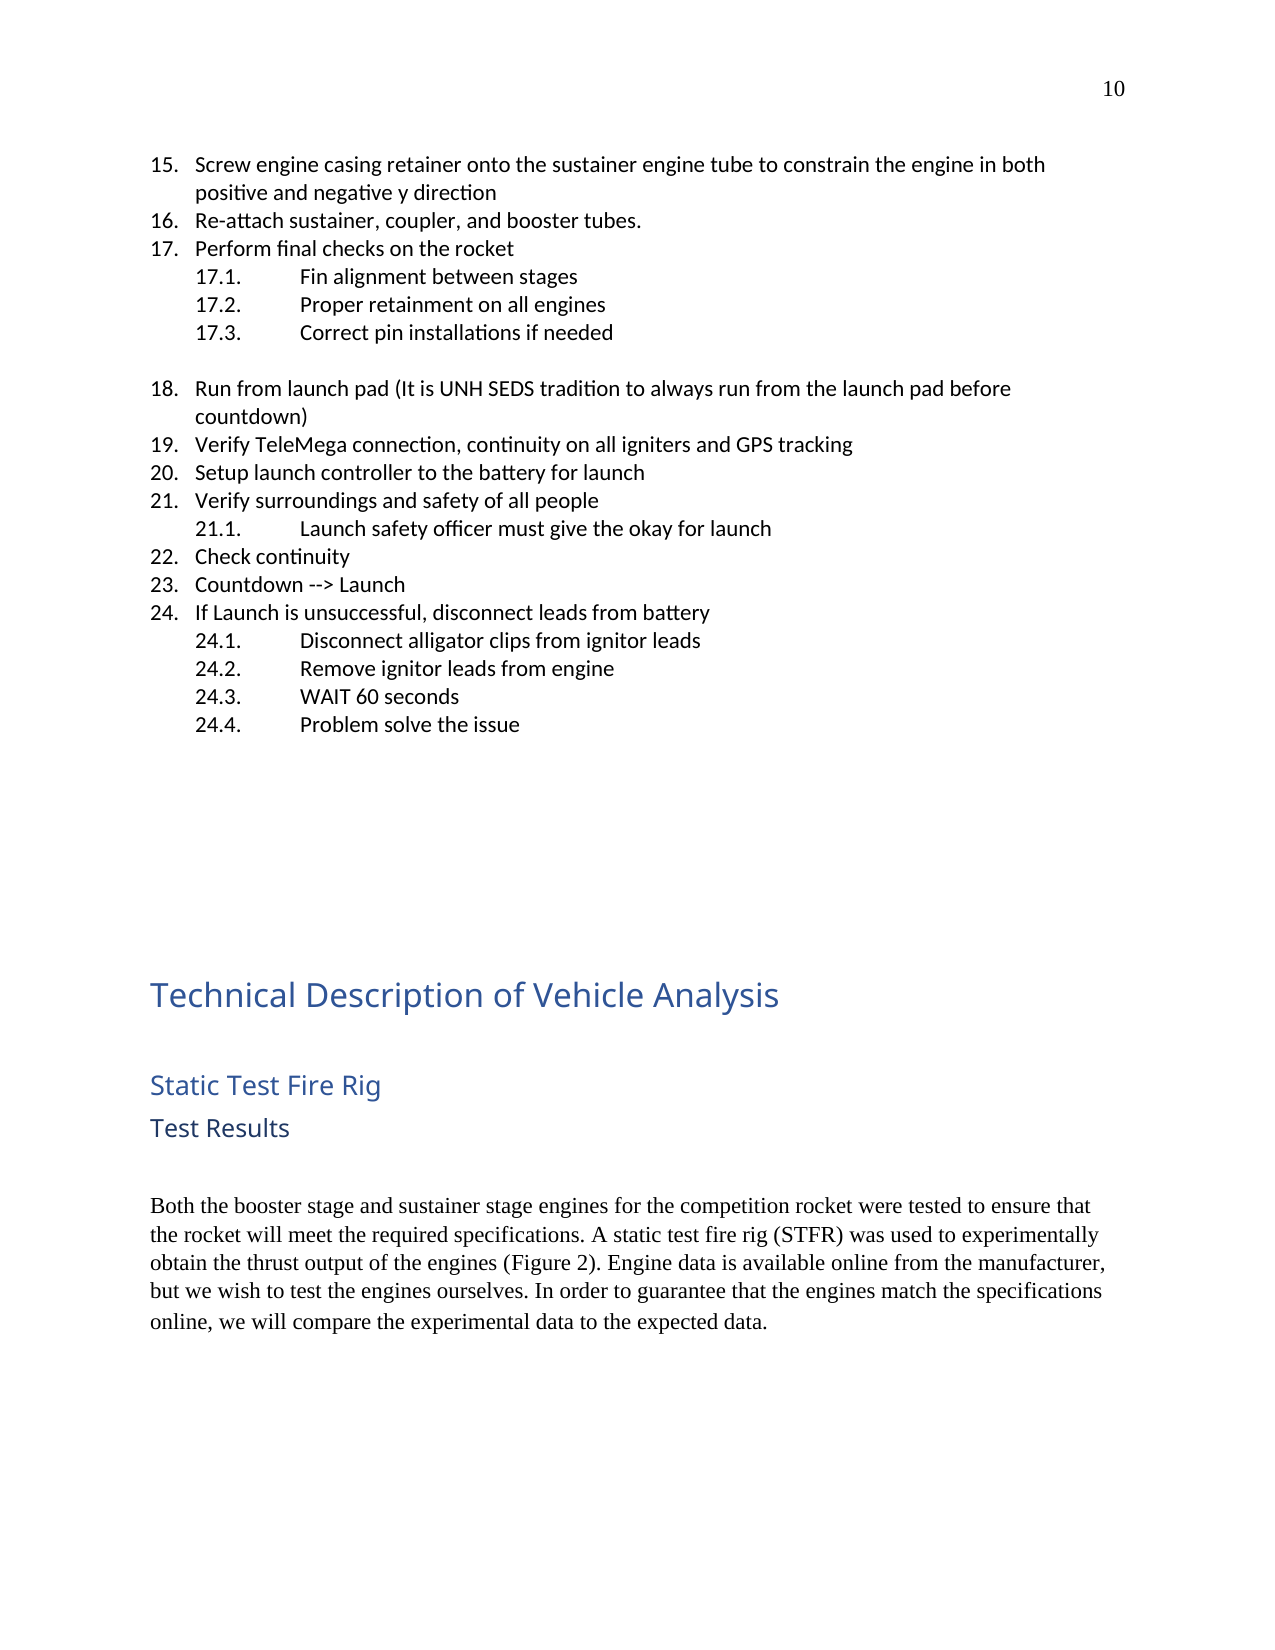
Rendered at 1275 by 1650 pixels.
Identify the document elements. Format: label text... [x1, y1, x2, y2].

list WAIT 60 seconds [195, 682, 1125, 710]
list Check continuity [150, 542, 1125, 570]
subtitle Static Test Fire Rig [150, 1066, 1125, 1103]
list Verify surroundings and safety of all people [150, 486, 1125, 514]
subtitle Technical Description of Vehicle Analysis [150, 972, 1125, 1018]
list Remove ignitor leads from engine [195, 654, 1125, 682]
list Launch safety officer must give the okay for launch [195, 514, 1125, 542]
list Verify TeleMega connection, continuity on all igniters and GPS tracking [150, 430, 1125, 458]
list Fin alignment between stages [195, 262, 1125, 290]
list If Launch is unsuccessful, disconnect leads from battery [150, 598, 1125, 626]
list Problem solve the issue [195, 710, 1125, 738]
list Setup launch controller to the battery for launch [150, 458, 1125, 486]
subtitle Test Results [150, 1110, 1125, 1144]
list Disconnect alligator clips from ignitor leads [195, 626, 1125, 654]
list Countdown --> Launch [150, 570, 1125, 598]
list Re-attach sustainer, coupler, and booster tubes. [150, 206, 1125, 234]
list Correct pin installations if needed [195, 318, 1125, 346]
list Perform final checks on the rocket [150, 234, 1125, 262]
list Proper retainment on all engines [195, 290, 1125, 318]
list Screw engine casing retainer onto the sustainer engine tube to constrain the engine in both positive and negative y direction [150, 150, 1125, 206]
list Run from launch pad (It is UNH SEDS tradition to always run from the launch pad before countdown) [150, 374, 1125, 430]
